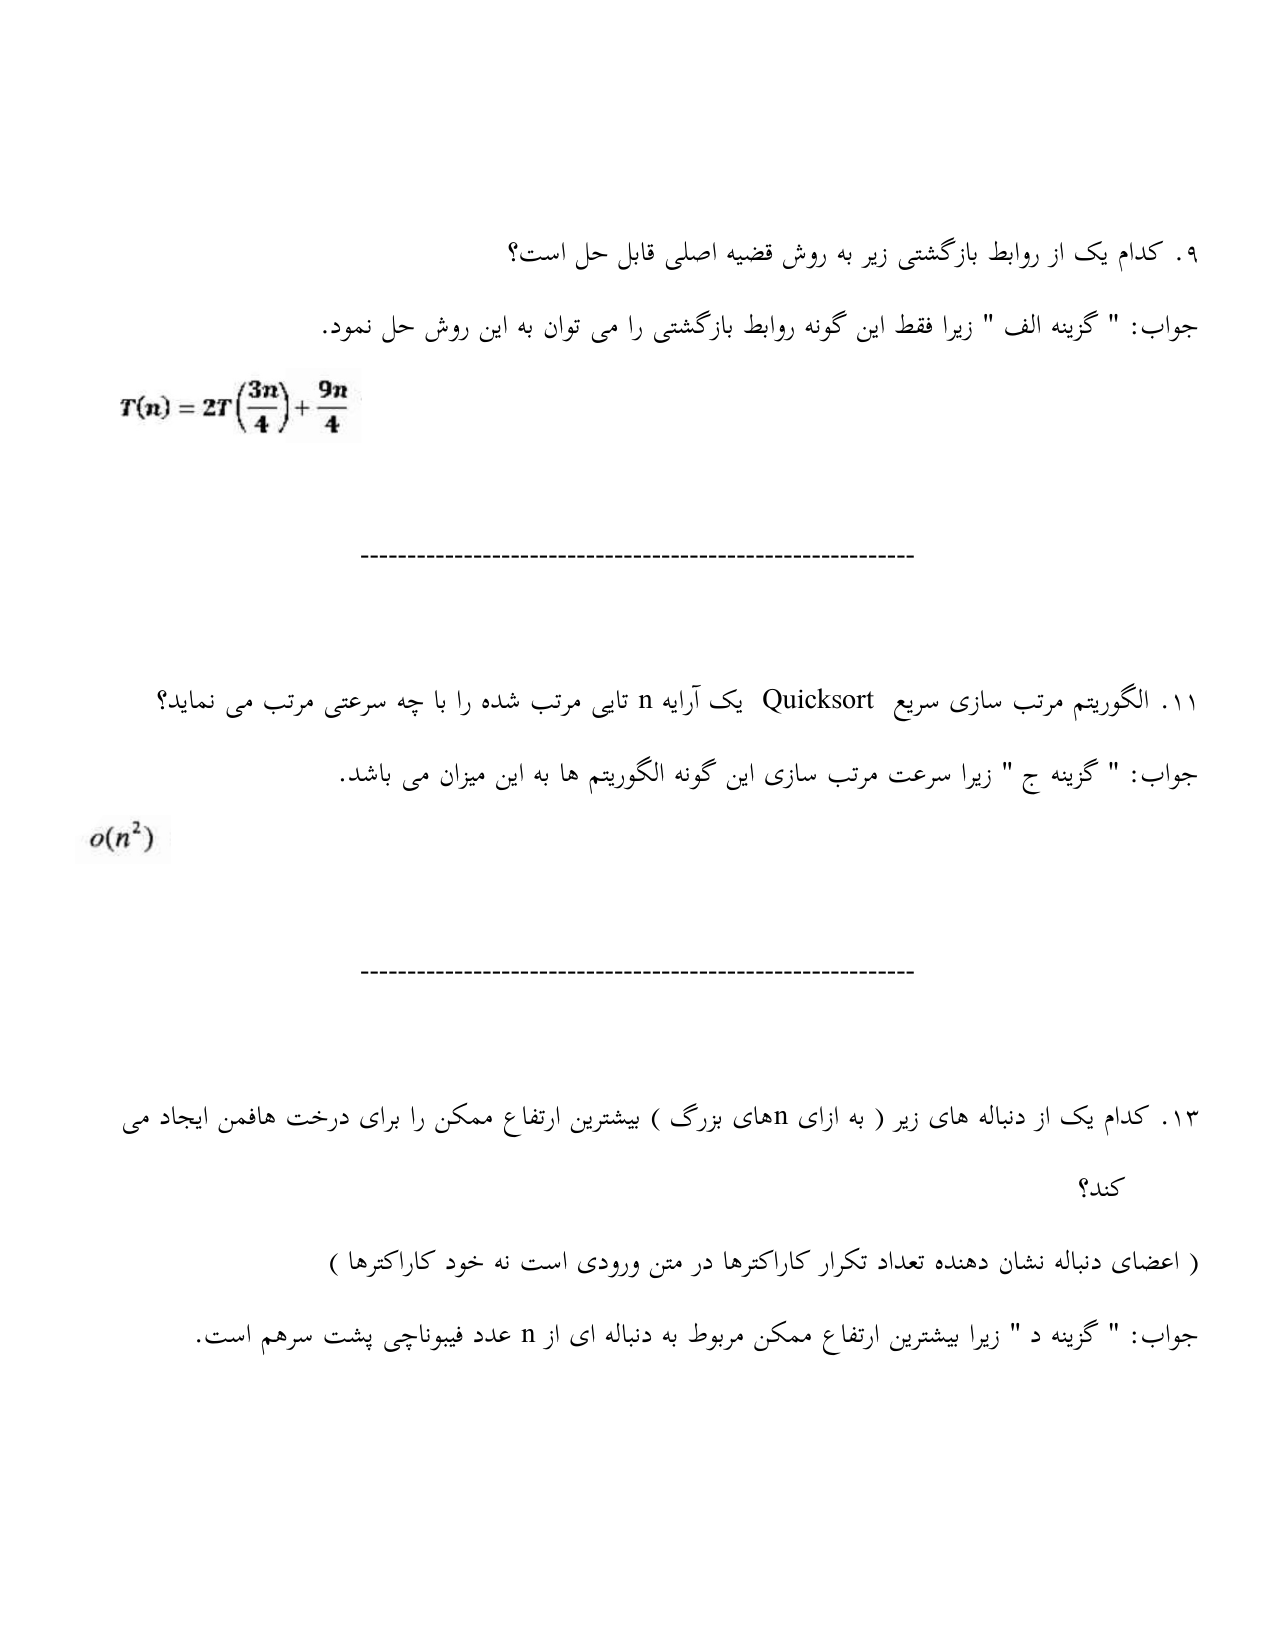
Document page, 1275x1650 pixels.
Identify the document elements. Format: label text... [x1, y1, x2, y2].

text جواب: " گزینه الف " زیرا فقط این گونه روابط بازگشتی را می توان به این روش حل نمود. [75, 296, 1209, 359]
picture [84, 368, 362, 443]
text ----------------------------------------------------------- [75, 941, 1200, 1004]
text جواب: " گزینه ج " زیرا سرعت مرتب سازی این گونه الگوریتم ها به این میزان می باشد. [75, 743, 1200, 806]
text ۱۳. کدام یک از دنباله های زیر ( به ازای nهای بزرگ ) بیشترین ارتفاع ممکن را برای درخت هافمن ایجاد می کند؟ [75, 1086, 1200, 1222]
picture [74, 815, 171, 864]
text جواب: " گزینه د " زیرا بیشترین ارتفاع ممکن مربوط به دنباله ای از n عدد فیبوناچی پشت سرهم است. [75, 1304, 1200, 1368]
text ( اعضای دنباله نشان دهنده تعداد تکرار کاراکترها در متن ورودی است نه خود کاراکترها ) [75, 1232, 1200, 1295]
text ۹. کدام یک از روابط بازگشتی زیر به روش قضیه اصلی قابل حل است؟ [75, 223, 1209, 286]
text ----------------------------------------------------------- [75, 524, 1200, 588]
text ۱۱. الگوریتم مرتب سازی سریع Quicksort یک آرایه n تایی مرتب شده را با چه سرعتی مرتب می نماید؟ [75, 670, 1200, 733]
